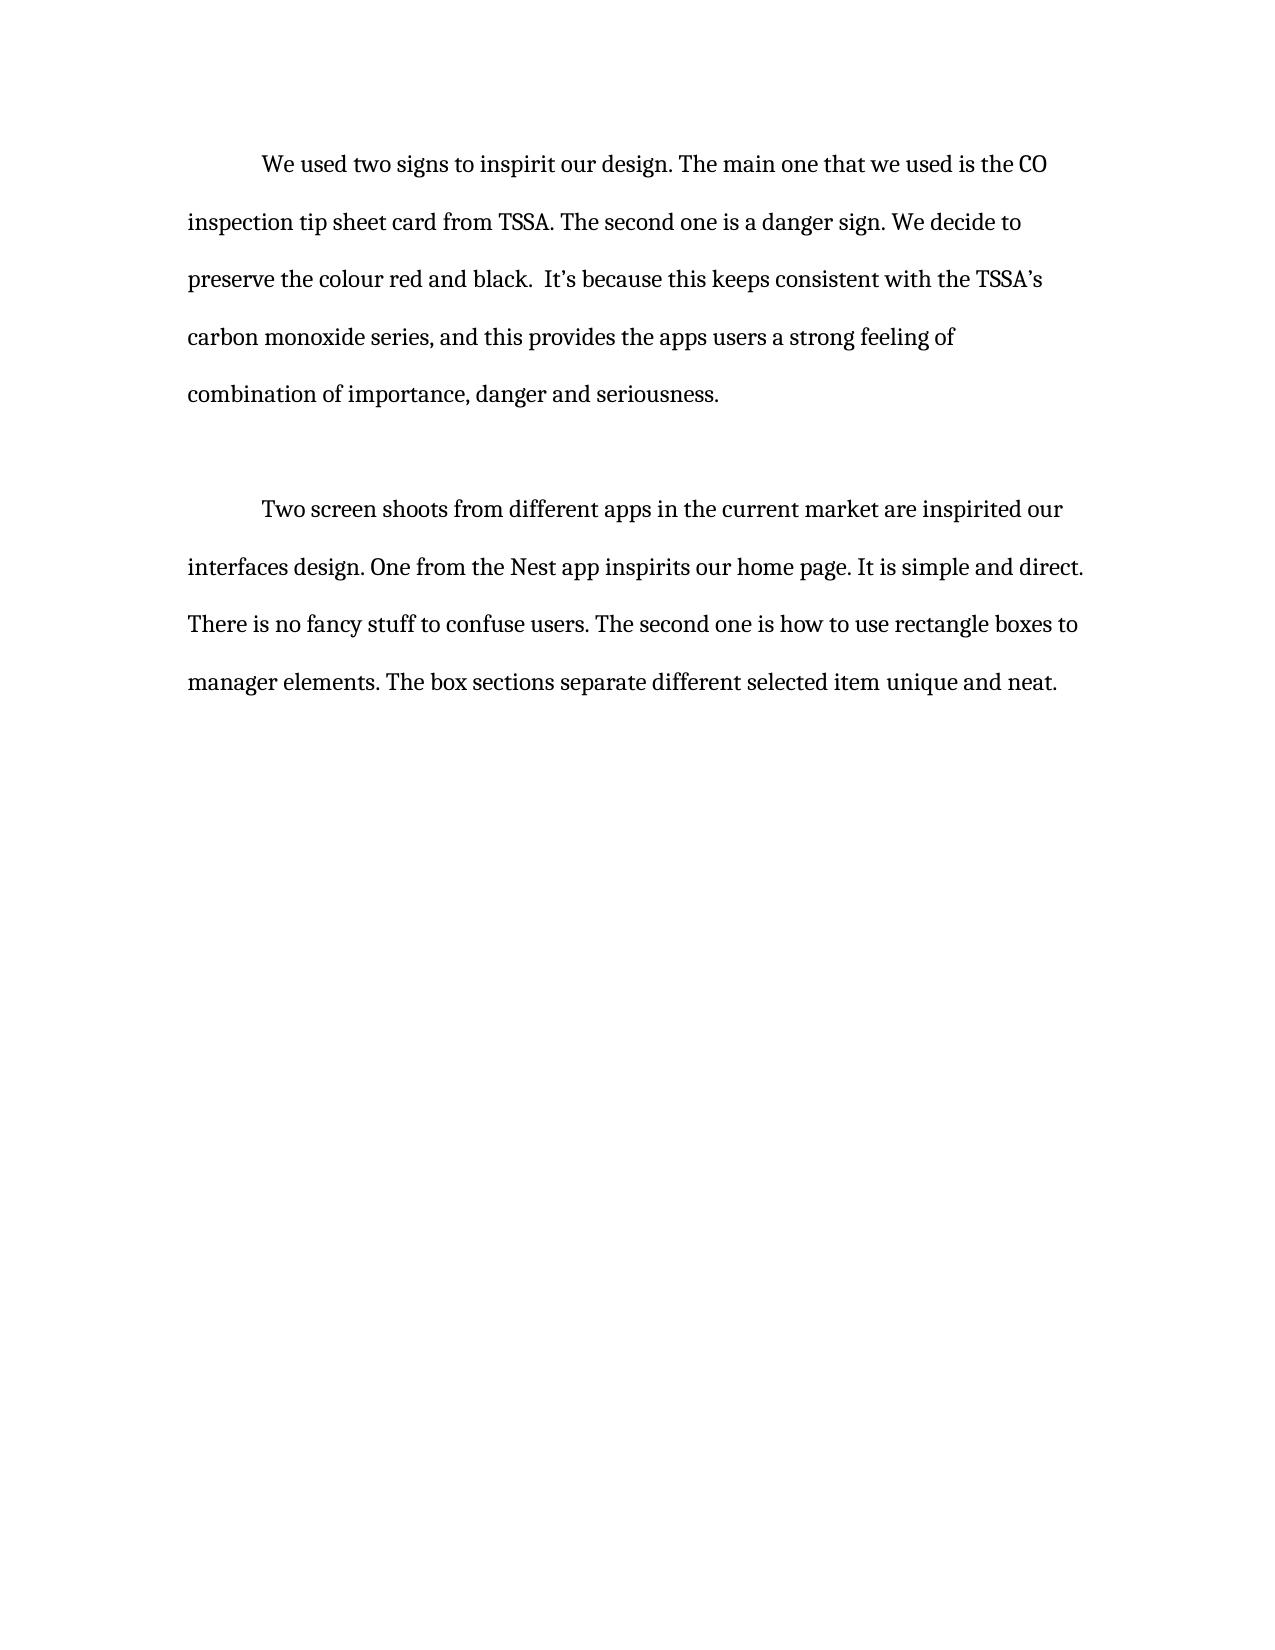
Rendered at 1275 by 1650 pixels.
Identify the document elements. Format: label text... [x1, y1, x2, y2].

text We used two signs to inspirit our design. The main one that we used is the CO inspection tip sheet card from TSSA. The second one is a danger sign. We decide to preserve the colour red and black. It’s because this keeps consistent with the TSSA’s carbon monoxide series, and this provides the apps users a strong feeling of combination of importance, danger and seriousness. [187, 150, 1087, 409]
text Two screen shoots from different apps in the current market are inspirited our interfaces design. One from the Nest app inspirits our home page. It is simple and direct. There is no fancy stuff to confuse users. The second one is how to use rectangle boxes to manager elements. The box sections separate different selected item unique and neat. [187, 495, 1087, 696]
